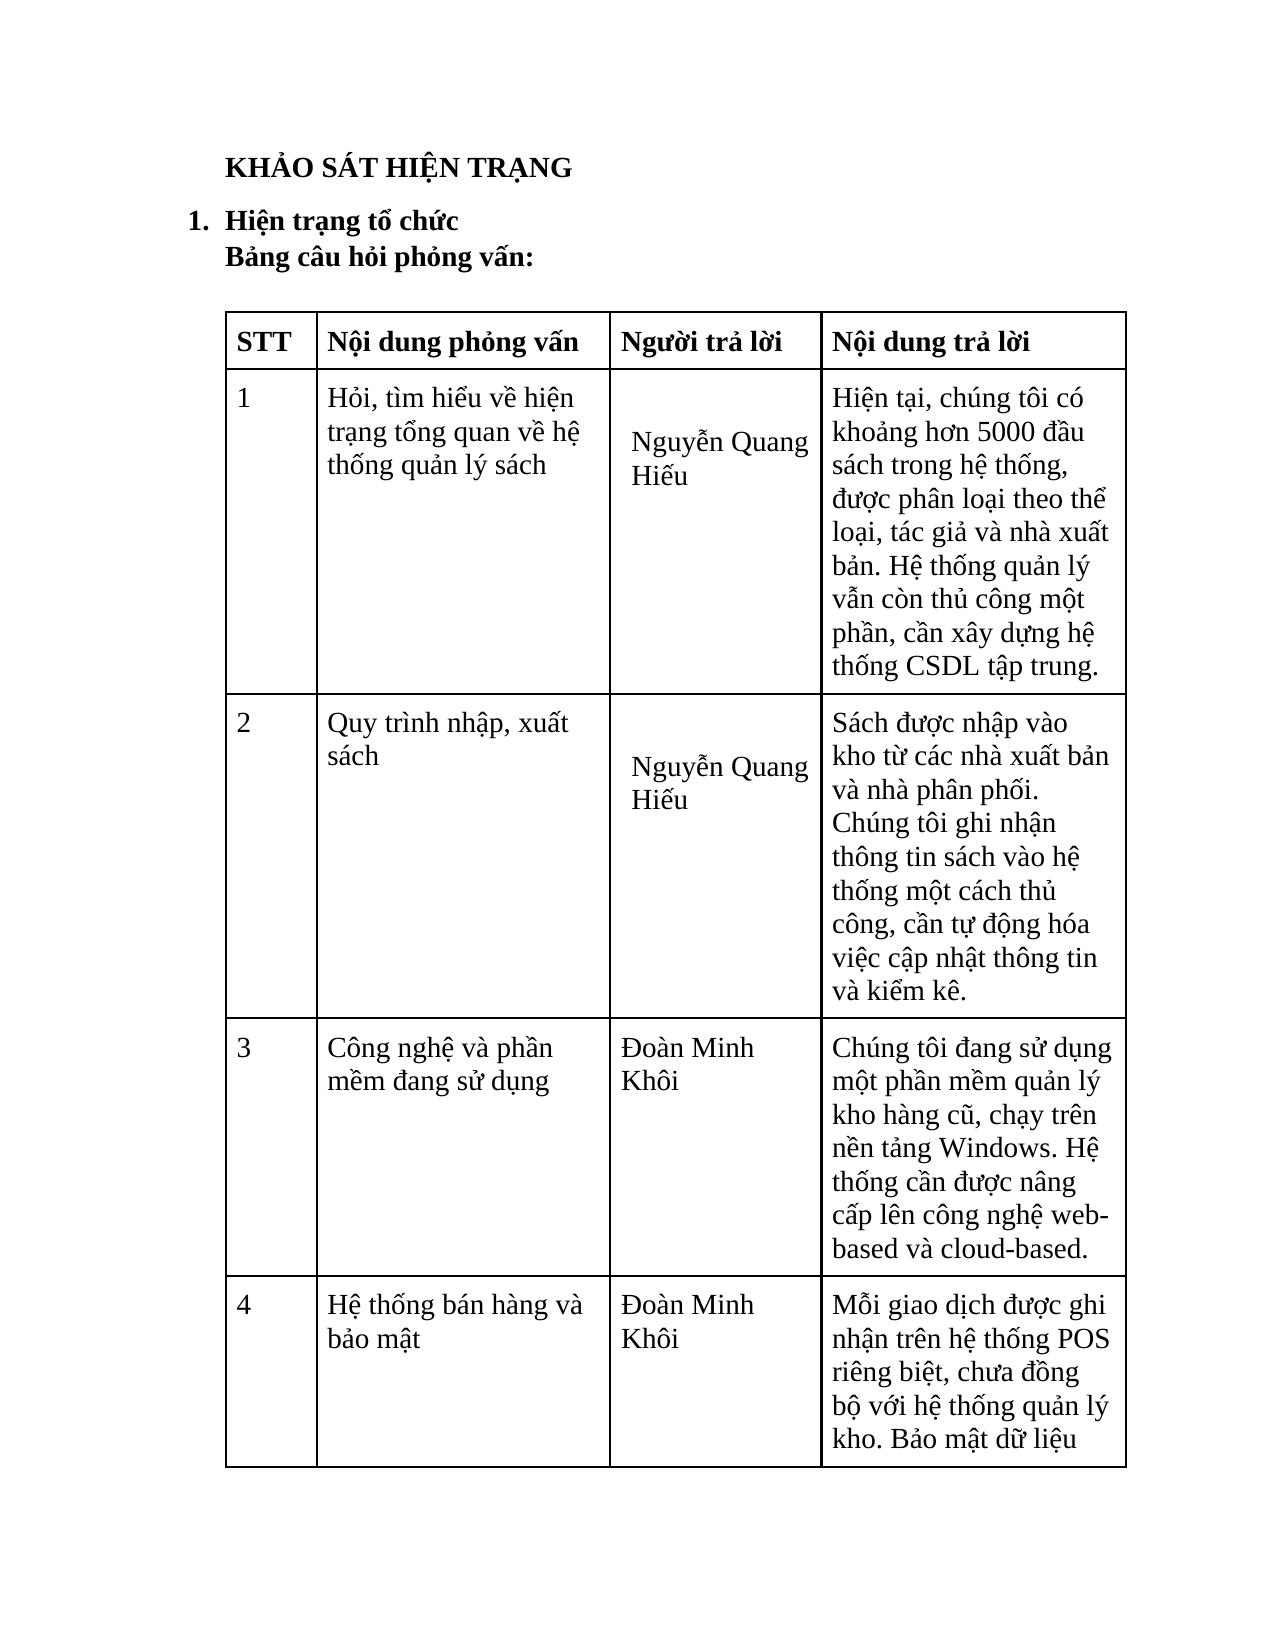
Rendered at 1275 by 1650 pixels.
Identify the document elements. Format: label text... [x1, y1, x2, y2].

table_cell Đoàn Minh Khôi [611, 1277, 820, 1466]
table_header Người trả lời [611, 313, 820, 368]
table_cell Công nghệ và phần mềm đang sử dụng [318, 1019, 609, 1275]
table_cell [611, 695, 820, 1017]
table_cell Chúng tôi đang sử dụng một phần mềm quản lý kho hàng cũ, chạy trên nền tảng Windows. Hệ thống cần được nâng cấp lên công nghệ web-based và cloud-based. [823, 1019, 1125, 1275]
table_header Nội dung phỏng vấn [318, 313, 609, 368]
table_cell 2 [227, 695, 316, 1017]
table_header STT [227, 313, 316, 368]
table_cell Quy trình nhập, xuất sách [318, 695, 609, 1017]
table_cell Đoàn Minh Khôi [611, 1019, 820, 1275]
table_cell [318, 1277, 609, 1466]
text KHẢO SÁT HIỆN TRẠNG [225, 150, 1125, 183]
table_cell Sách được nhập vào kho từ các nhà xuất bản và nhà phân phối. Chúng tôi ghi nhận thông tin sách vào hệ thống một cách thủ công, cần tự động hóa việc cập nhật thông tin và kiểm kê. [823, 695, 1125, 1017]
text Bảng câu hỏi phỏng vấn: [225, 239, 1125, 272]
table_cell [823, 1277, 1125, 1466]
table_cell Hiện tại, chúng tôi có khoảng hơn 5000 đầu sách trong hệ thống, được phân loại theo thể loại, tác giả và nhà xuất bản. Hệ thống quản lý vẫn còn thủ công một phần, cần xây dựng hệ thống CSDL tập trung. [823, 370, 1125, 692]
list Hiện trạng tổ chức [187, 203, 1125, 236]
table_cell 1 [227, 370, 316, 692]
table_cell Hỏi, tìm hiểu về hiện trạng tổng quan về hệ thống quản lý sách [318, 370, 609, 692]
table_cell [611, 370, 820, 692]
table_cell 4 [227, 1277, 316, 1466]
table_cell 3 [227, 1019, 316, 1275]
table_header Nội dung trả lời [823, 313, 1125, 368]
